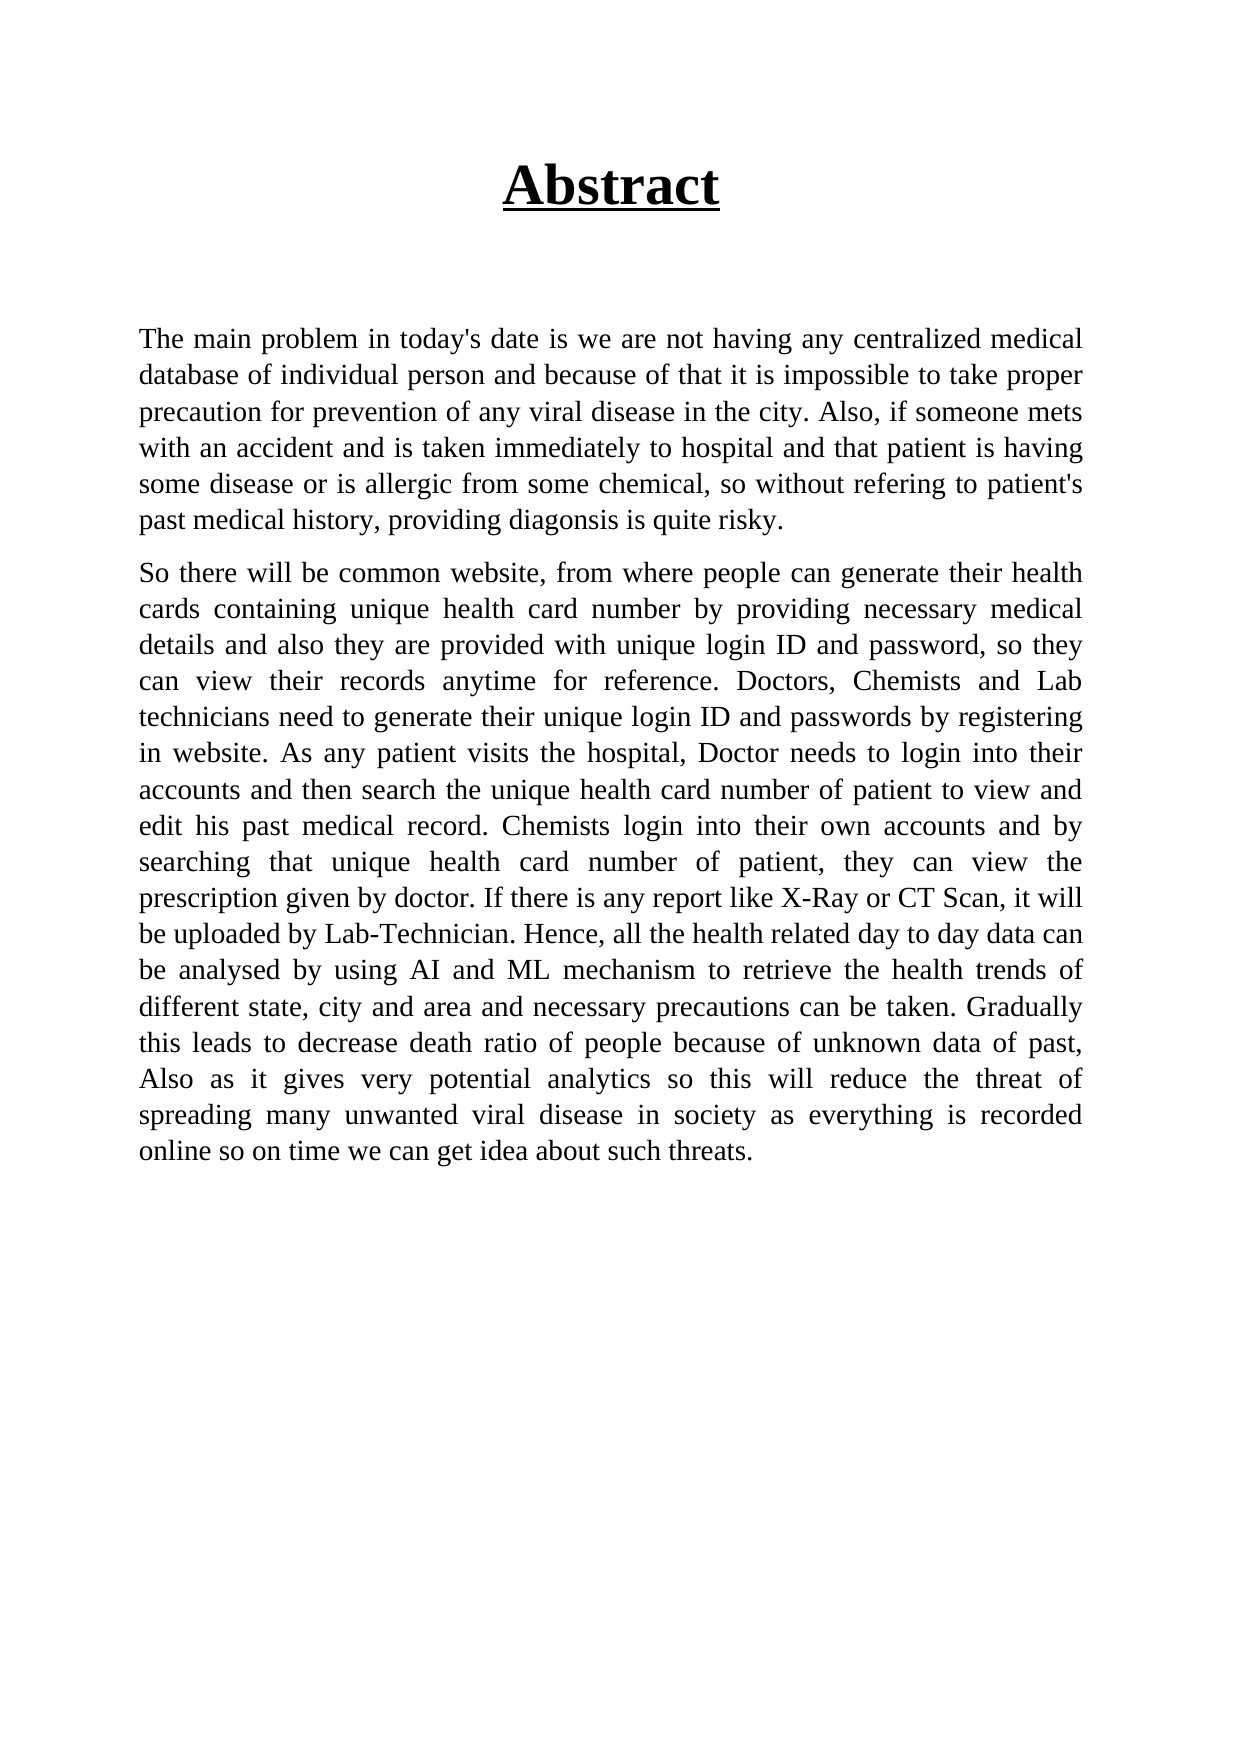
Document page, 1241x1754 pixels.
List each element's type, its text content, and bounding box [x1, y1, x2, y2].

text Abstract [138, 150, 1084, 217]
text So there will be common website, from where people can generate their health cards containing unique health card number by providing necessary medical details and also they are provided with unique login ID and password, so they can view their records anytime for reference. Doctors, Chemists and Lab technicians need to generate their unique login ID and passwords by registering in website. As any patient visits the hospital, Doctor needs to login into their accounts and then search the unique health card number of patient to view and edit his past medical record. Chemists login into their own accounts and by searching that unique health card number of patient, they can view the prescription given by doctor. If there is any report like X-Ray or CT Scan, it will be uploaded by Lab-Technician. Hence, all the health related day to day data can be analysed by using AI and ML mechanism to retrieve the health trends of different state, city and area and necessary precautions can be taken. Gradually this leads to decrease death ratio of people because of unknown data of past, Also as it gives very potential analytics so this will reduce the threat of spreading many unwanted viral disease in society as everything is recorded online so on time we can get idea about such threats. [138, 555, 1084, 1167]
text The main problem in today's date is we are not having any centralized medical database of individual person and because of that it is impossible to take proper precaution for prevention of any viral disease in the city. Also, if someone mets with an accident and is taken immediately to hospital and that patient is having some disease or is allergic from some chemical, so without refering to patient's past medical history, providing diagonsis is quite risky. [138, 321, 1084, 536]
